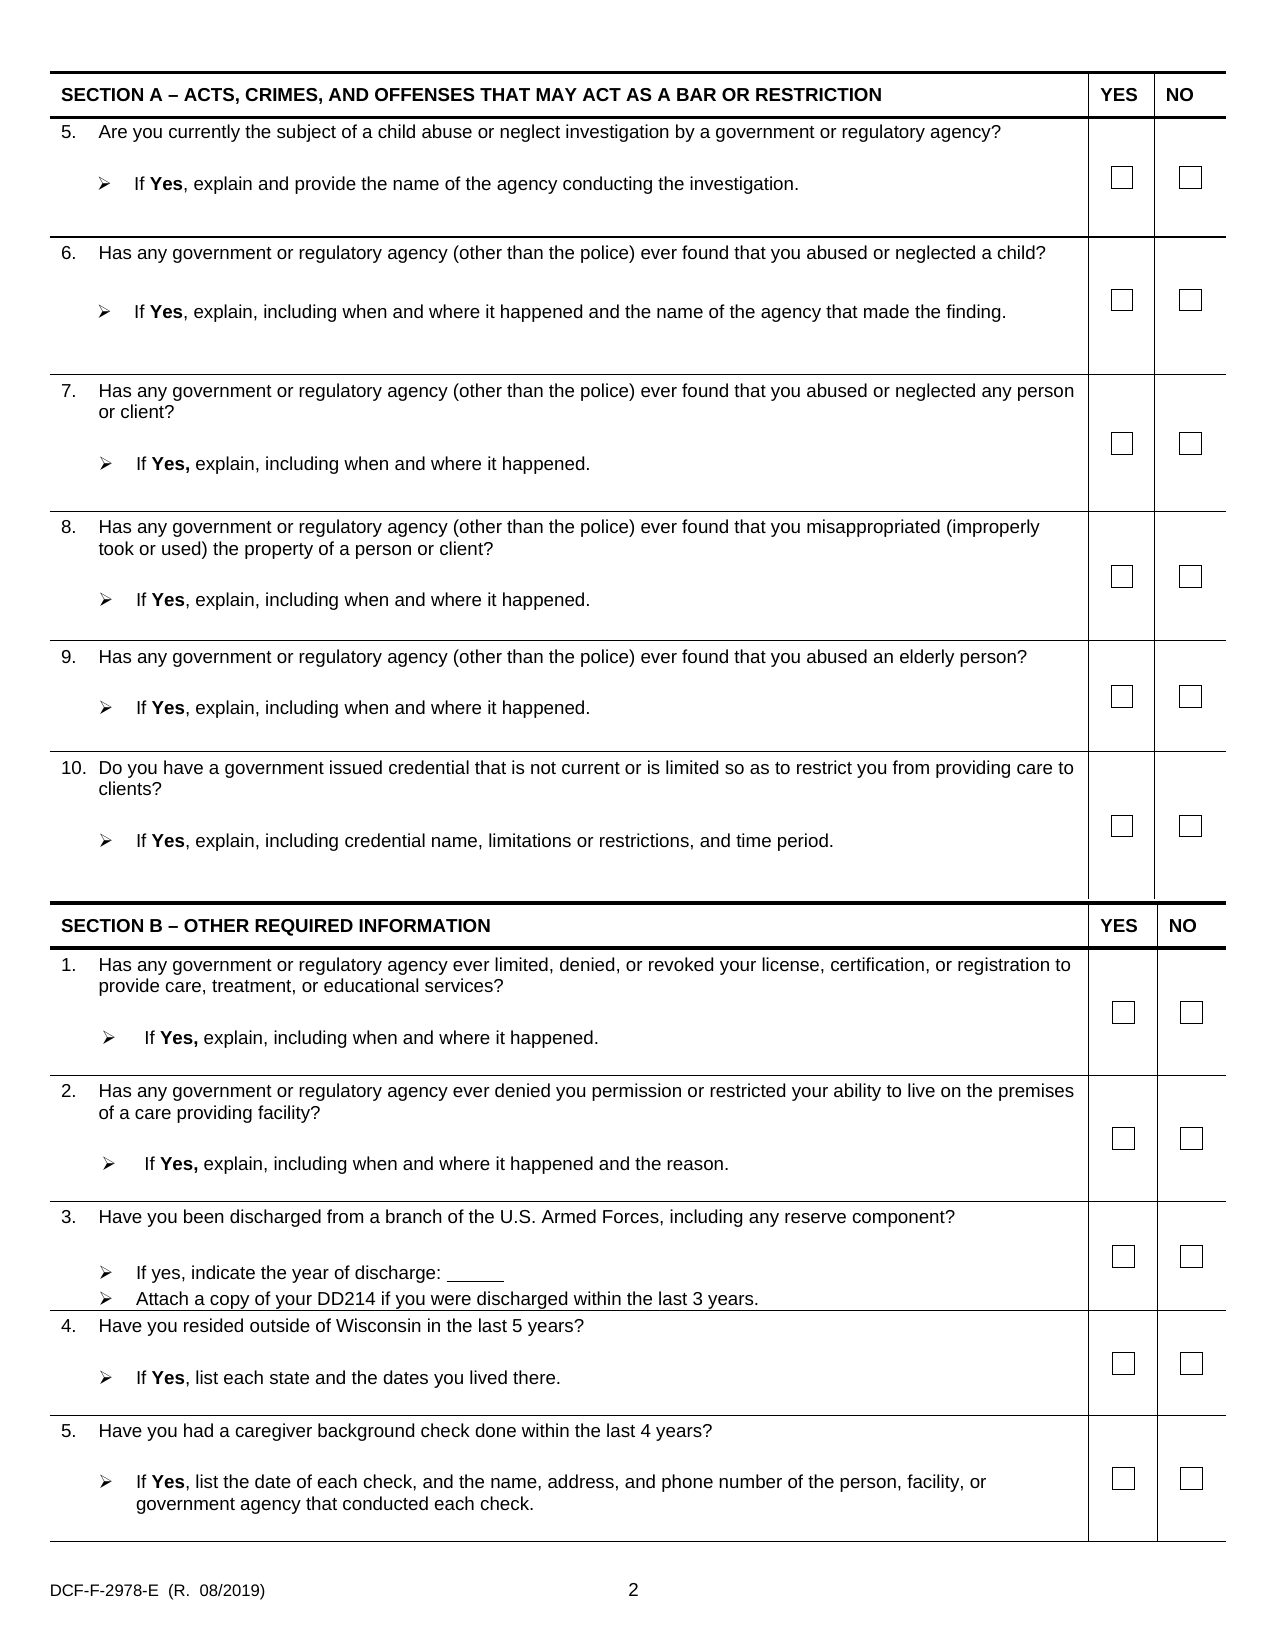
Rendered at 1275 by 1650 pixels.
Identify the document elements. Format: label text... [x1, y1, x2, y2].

table_cell [1089, 119, 1154, 236]
table_cell Has any government or regulatory agency ever denied you permission or restricted your ability to live on the premises of a care providing facility? If Yes, explain, including when and where it happened and the reason. [50, 1076, 1088, 1201]
table_header YES [1089, 905, 1157, 946]
table_cell Has any government or regulatory agency (other than the police) ever found that you abused or neglected a child? If Yes, explain, including when and where it happened and the name of the agency that made the finding. [50, 238, 1088, 374]
table_cell Have you had a caregiver background check done within the last 4 years? If Yes, list the date of each check, and the name, address, and phone number of the person, facility, or government agency that conducted each check. [50, 1416, 1088, 1541]
table_cell Has any government or regulatory agency (other than the police) ever found that you abused an elderly person? If Yes, explain, including when and where it happened. [50, 641, 1088, 751]
table_cell [1158, 1202, 1226, 1310]
table_cell [1089, 641, 1154, 751]
table_cell [1089, 375, 1154, 511]
table_cell [1155, 752, 1226, 899]
table_header SECTION B – OTHER REQUIRED INFORMATION [50, 905, 1088, 946]
table_cell Have you been discharged from a branch of the U.S. Armed Forces, including any reserve component? If yes, indicate the year of discharge: Attach a copy of your DD214 if you were discharged within the last 3 years. [50, 1202, 1088, 1310]
table_cell Are you currently the subject of a child abuse or neglect investigation by a government or regulatory agency? If Yes, explain and provide the name of the agency conducting the investigation. [50, 119, 1088, 236]
table_cell [1089, 512, 1154, 640]
table_cell [1155, 119, 1226, 236]
table_cell [1089, 1311, 1157, 1414]
table_cell [1155, 641, 1226, 751]
table_cell Have you resided outside of Wisconsin in the last 5 years? If Yes, list each state and the dates you lived there. [50, 1311, 1088, 1414]
table_cell [1155, 512, 1226, 640]
table_cell Has any government or regulatory agency (other than the police) ever found that you misappropriated (improperly took or used) the property of a person or client? If Yes, explain, including when and where it happened. [50, 512, 1088, 640]
table_cell [1158, 1416, 1226, 1541]
table_cell [1158, 1076, 1226, 1201]
table_cell [1089, 1202, 1157, 1310]
table_cell [1089, 1076, 1157, 1201]
table_cell Has any government or regulatory agency (other than the police) ever found that you abused or neglected any person or client? If Yes, explain, including when and where it happened. [50, 375, 1088, 511]
table_header NO [1155, 74, 1226, 116]
table_cell [1089, 950, 1157, 1075]
table_cell [1089, 1416, 1157, 1541]
table_header SECTION A – ACTS, CRIMES, AND OFFENSES THAT MAY ACT AS A BAR OR RESTRICTION [50, 74, 1088, 116]
table_cell [1158, 1311, 1226, 1414]
table_cell [1155, 238, 1226, 374]
table_cell [1158, 950, 1226, 1075]
table_header YES [1089, 74, 1154, 116]
table_cell Has any government or regulatory agency ever limited, denied, or revoked your license, certification, or registration to provide care, treatment, or educational services? If Yes, explain, including when and where it happened. [50, 950, 1088, 1075]
table_cell [1089, 752, 1154, 899]
table_cell [1089, 238, 1154, 374]
table_header NO [1158, 905, 1226, 946]
table_cell Do you have a government issued credential that is not current or is limited so as to restrict you from providing care to clients? If Yes, explain, including credential name, limitations or restrictions, and time period. [50, 752, 1088, 899]
table_cell [1155, 375, 1226, 511]
